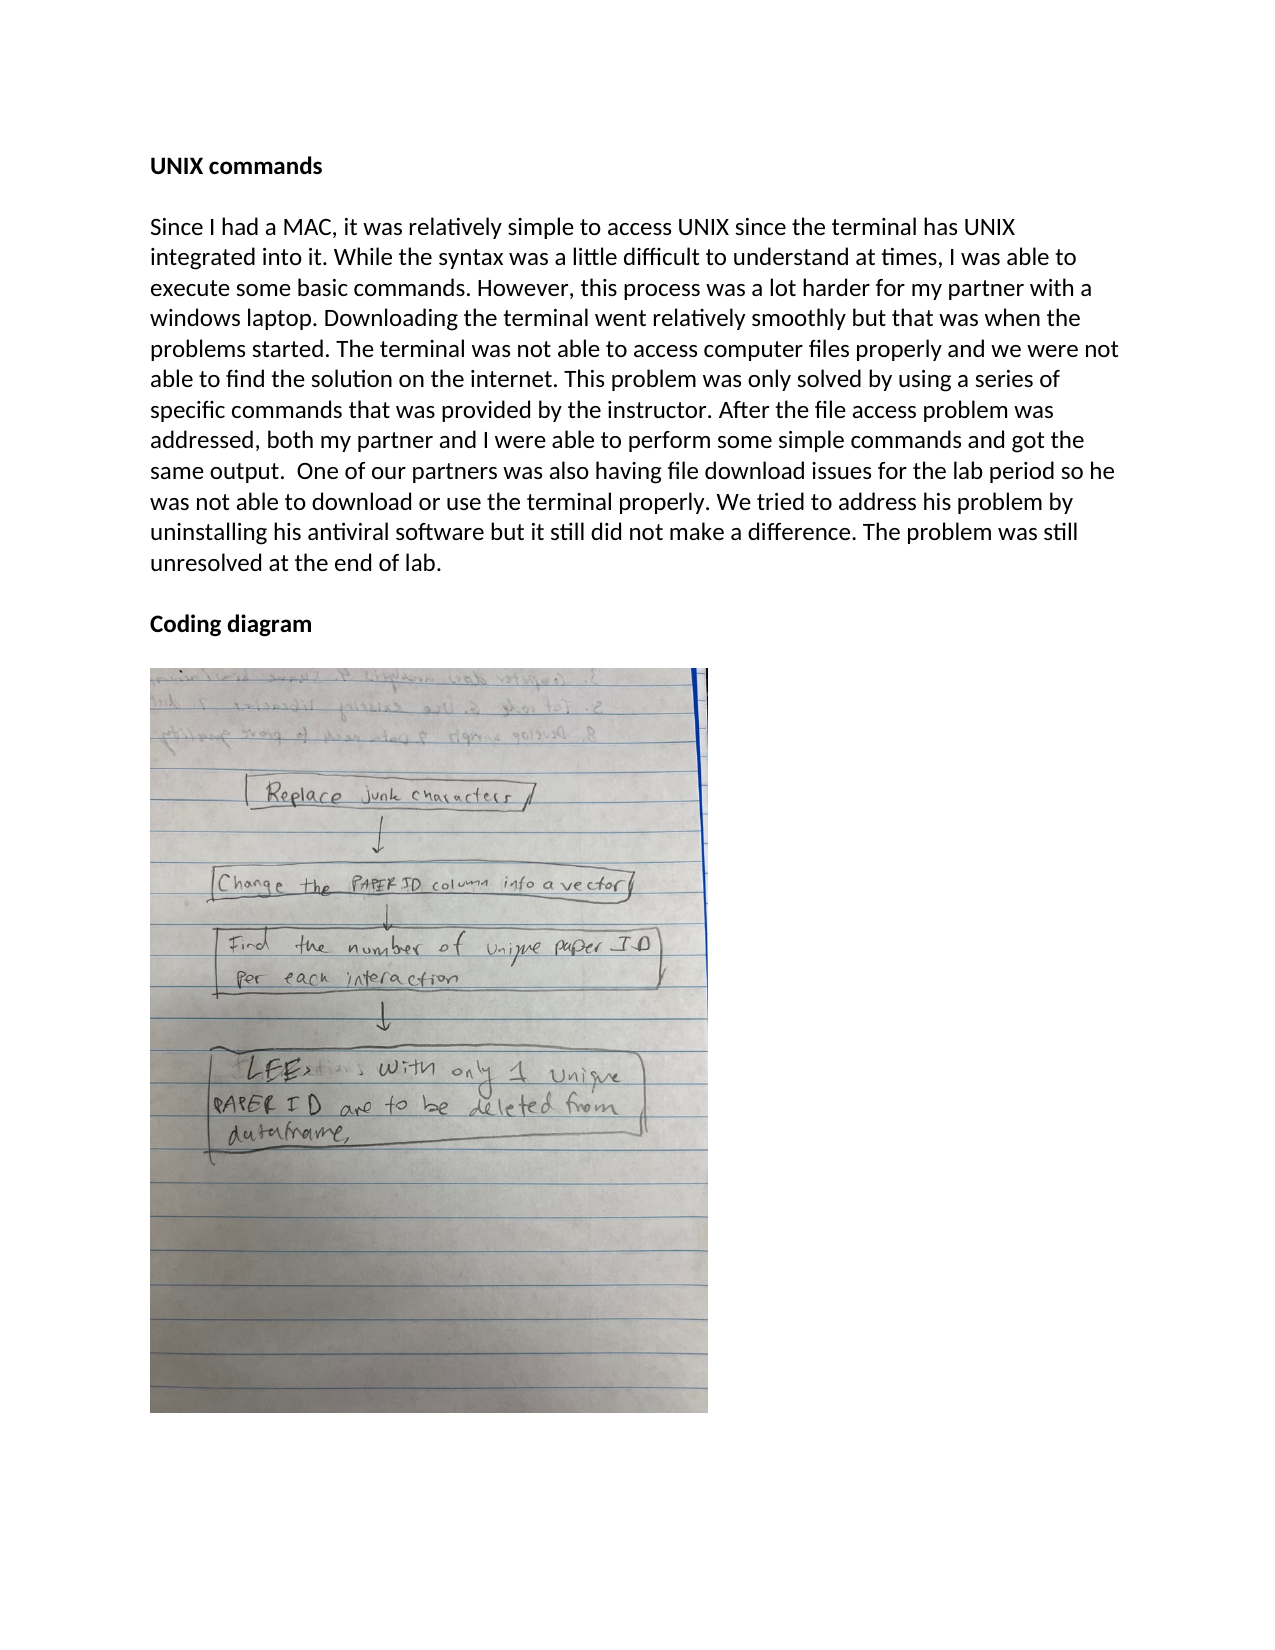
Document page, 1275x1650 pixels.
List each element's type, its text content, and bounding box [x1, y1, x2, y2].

text UNIX commands [150, 150, 1125, 181]
text Since I had a MAC, it was relatively simple to access UNIX since the terminal has UNIX integrated into it. While the syntax was a little difficult to understand at times, I was able to execute some basic commands. However, this process was a lot harder for my partner with a windows laptop. Downloading the terminal went relatively smoothly but that was when the problems started. The terminal was not able to access computer files properly and we were not able to find the solution on the internet. This problem was only solved by using a series of specific commands that was provided by the instructor. After the file access problem was addressed, both my partner and I were able to perform some simple commands and got the same output. One of our partners was also having file download issues for the lab period so he was not able to download or use the terminal properly. We tried to address his problem by uninstalling his antiviral software but it still did not make a difference. The problem was still unresolved at the end of lab. [150, 211, 1125, 577]
text Coding diagram [150, 608, 1125, 638]
picture [150, 668, 708, 1413]
